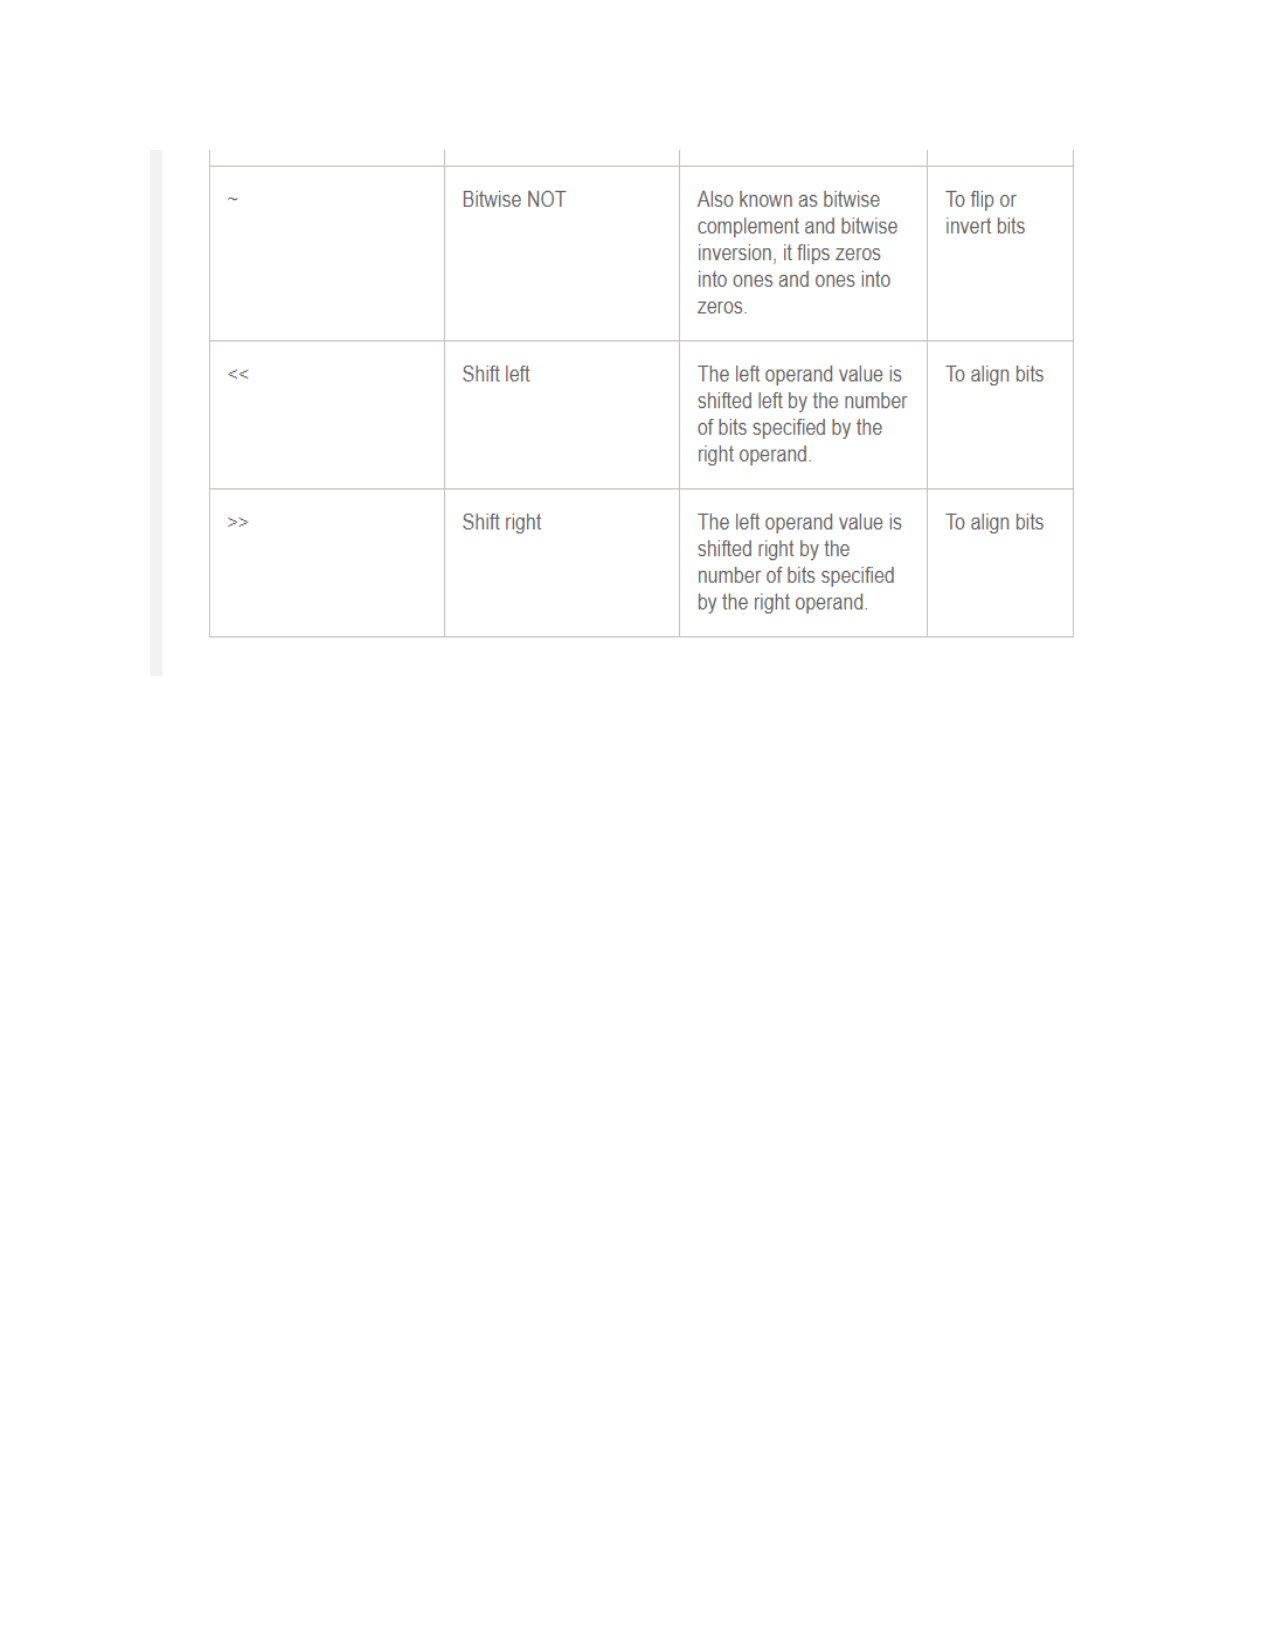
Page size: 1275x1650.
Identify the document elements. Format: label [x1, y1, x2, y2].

picture [150, 150, 1107, 676]
